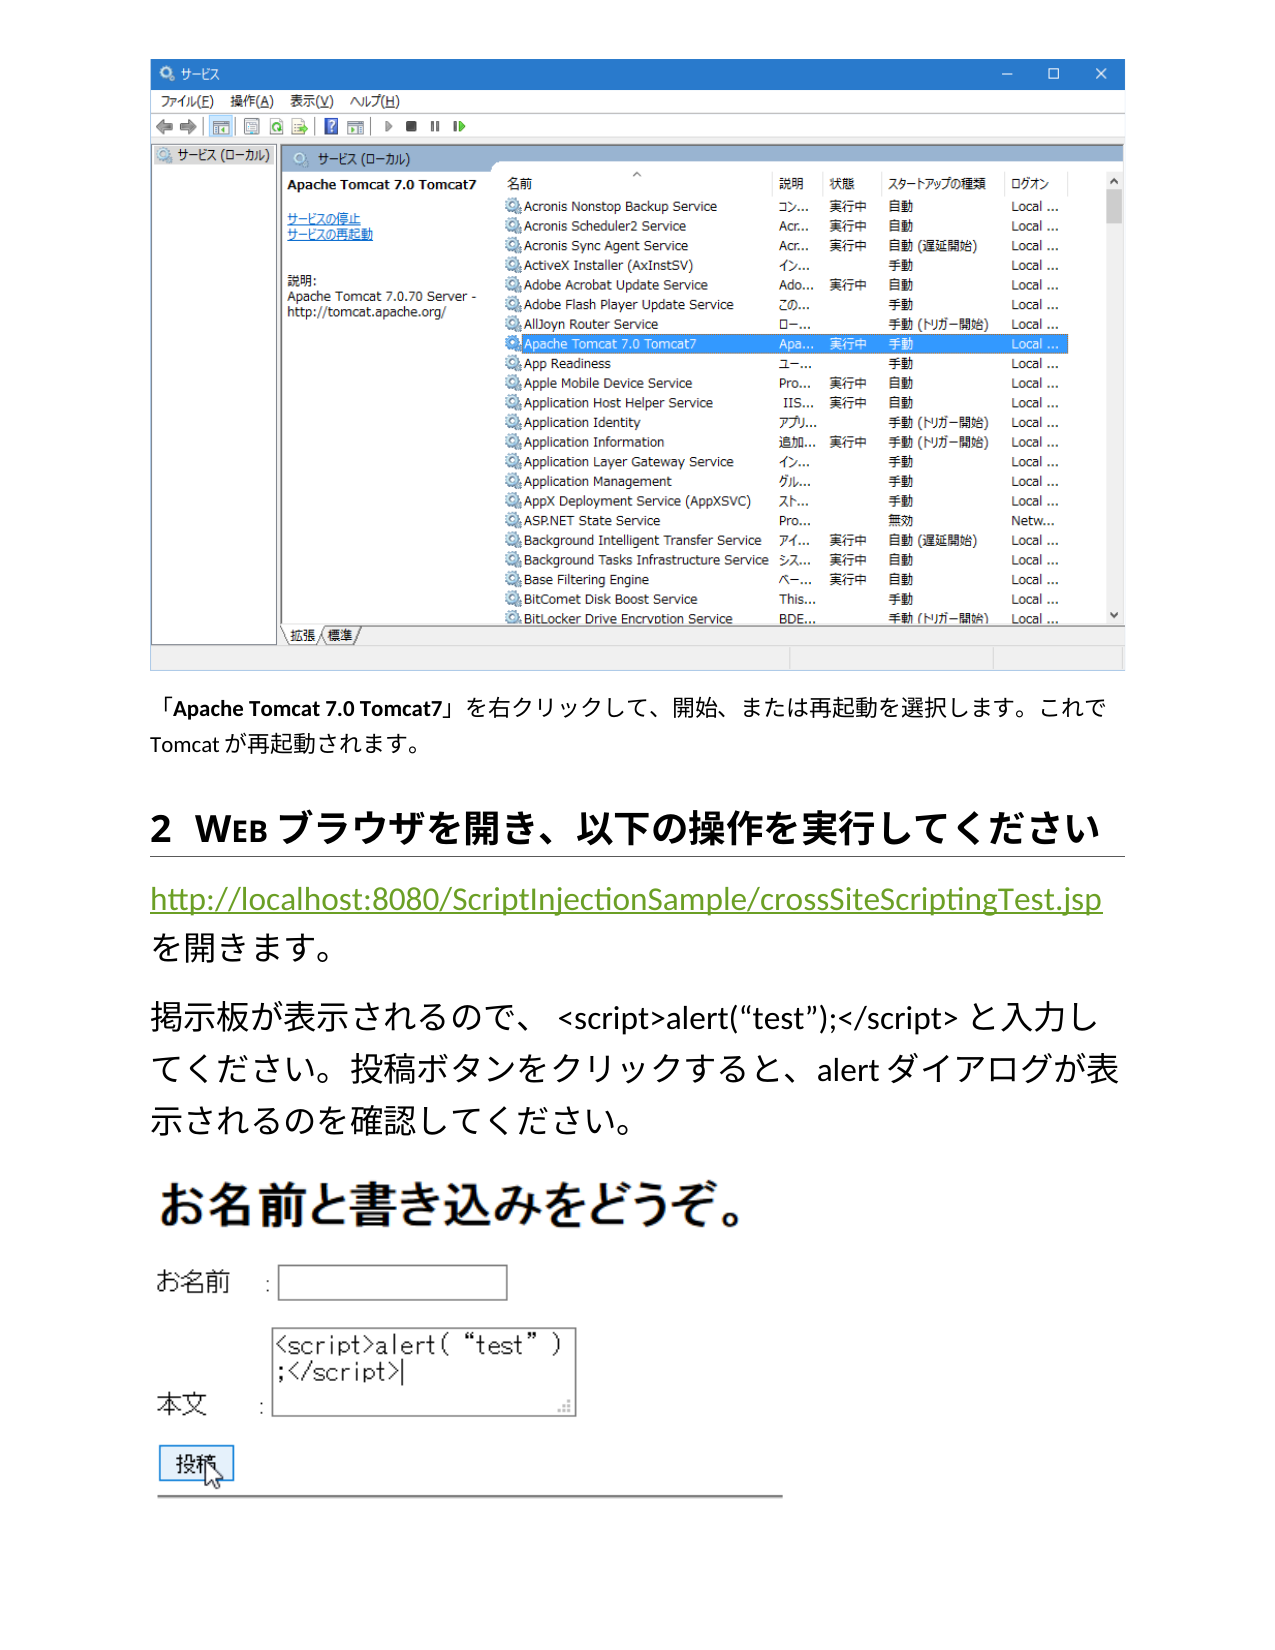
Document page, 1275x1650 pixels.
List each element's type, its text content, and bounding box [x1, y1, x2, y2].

picture [150, 1163, 783, 1508]
text 「Apache Tomcat 7.0 Tomcat7」を右クリックして、開始、または再起動を選択します。これでTomcatが再起動されます。 [150, 690, 1125, 759]
subtitle Webブラウザを開き、以下の操作を実行してください [150, 799, 1125, 856]
picture [150, 59, 1125, 671]
text 掲示板が表示されるので、 <script>alert(“test”);</script> と入力してください。投稿ボタンをクリックすると、alertダイアログが表示されるのを確認してください。 [150, 991, 1125, 1143]
text http://localhost:8080/ScriptInjectionSample/crossSiteScriptingTest.jsp を開きます。 [150, 877, 1125, 970]
